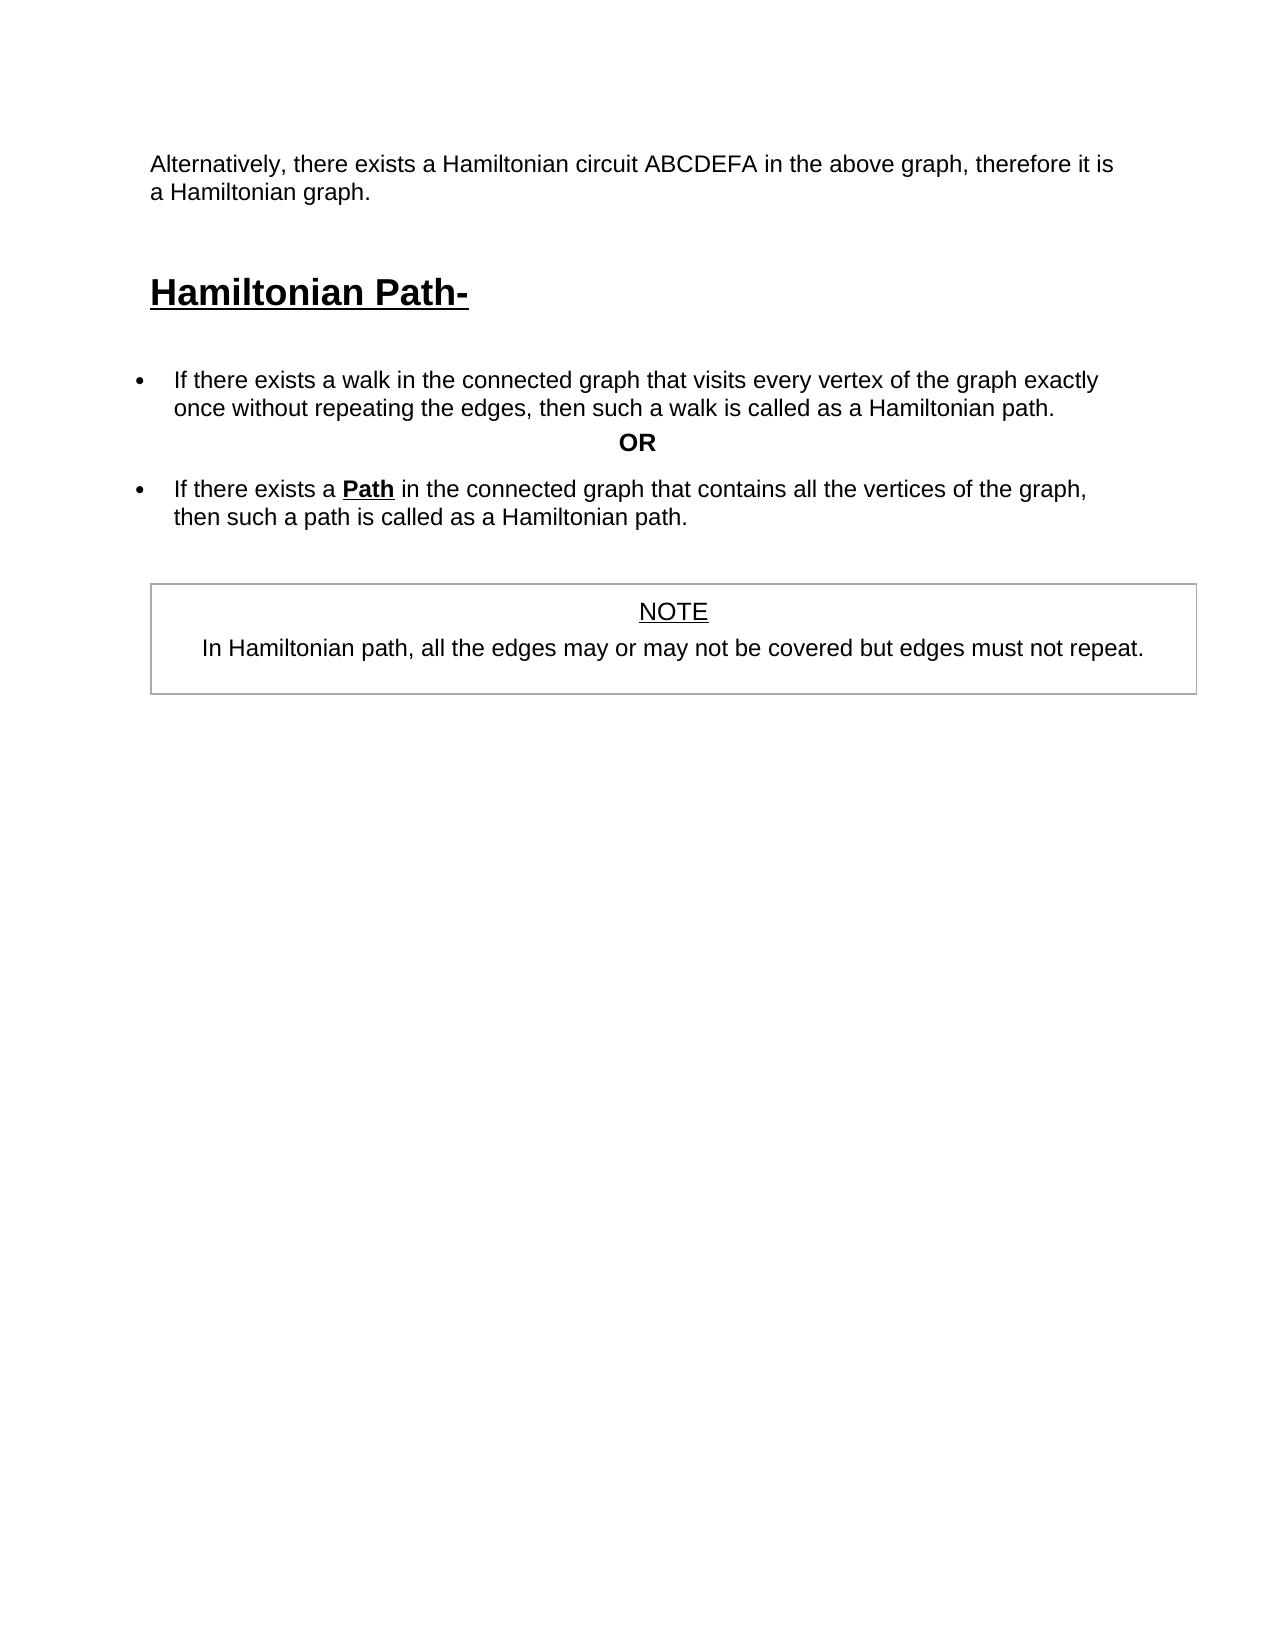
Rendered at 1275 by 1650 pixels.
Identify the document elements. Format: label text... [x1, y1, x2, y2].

table_header NOTE In Hamiltonian path, all the edges may or may not be covered but edges must not repeat. [152, 585, 1196, 693]
text Alternatively, there exists a Hamiltonian circuit ABCDEFA in the above graph, therefore it is a Hamiltonian graph. [150, 150, 1125, 205]
text OR [150, 427, 1125, 456]
list If there exists a Path in the connected graph that contains all the vertices of the graph, then such a path is called as a Hamiltonian path. [136, 475, 1125, 530]
list If there exists a walk in the connected graph that visits every vertex of the graph exactly once without repeating the edges, then such a walk is called as a Hamiltonian path. [136, 366, 1125, 421]
text Hamiltonian Path- [150, 270, 1125, 313]
